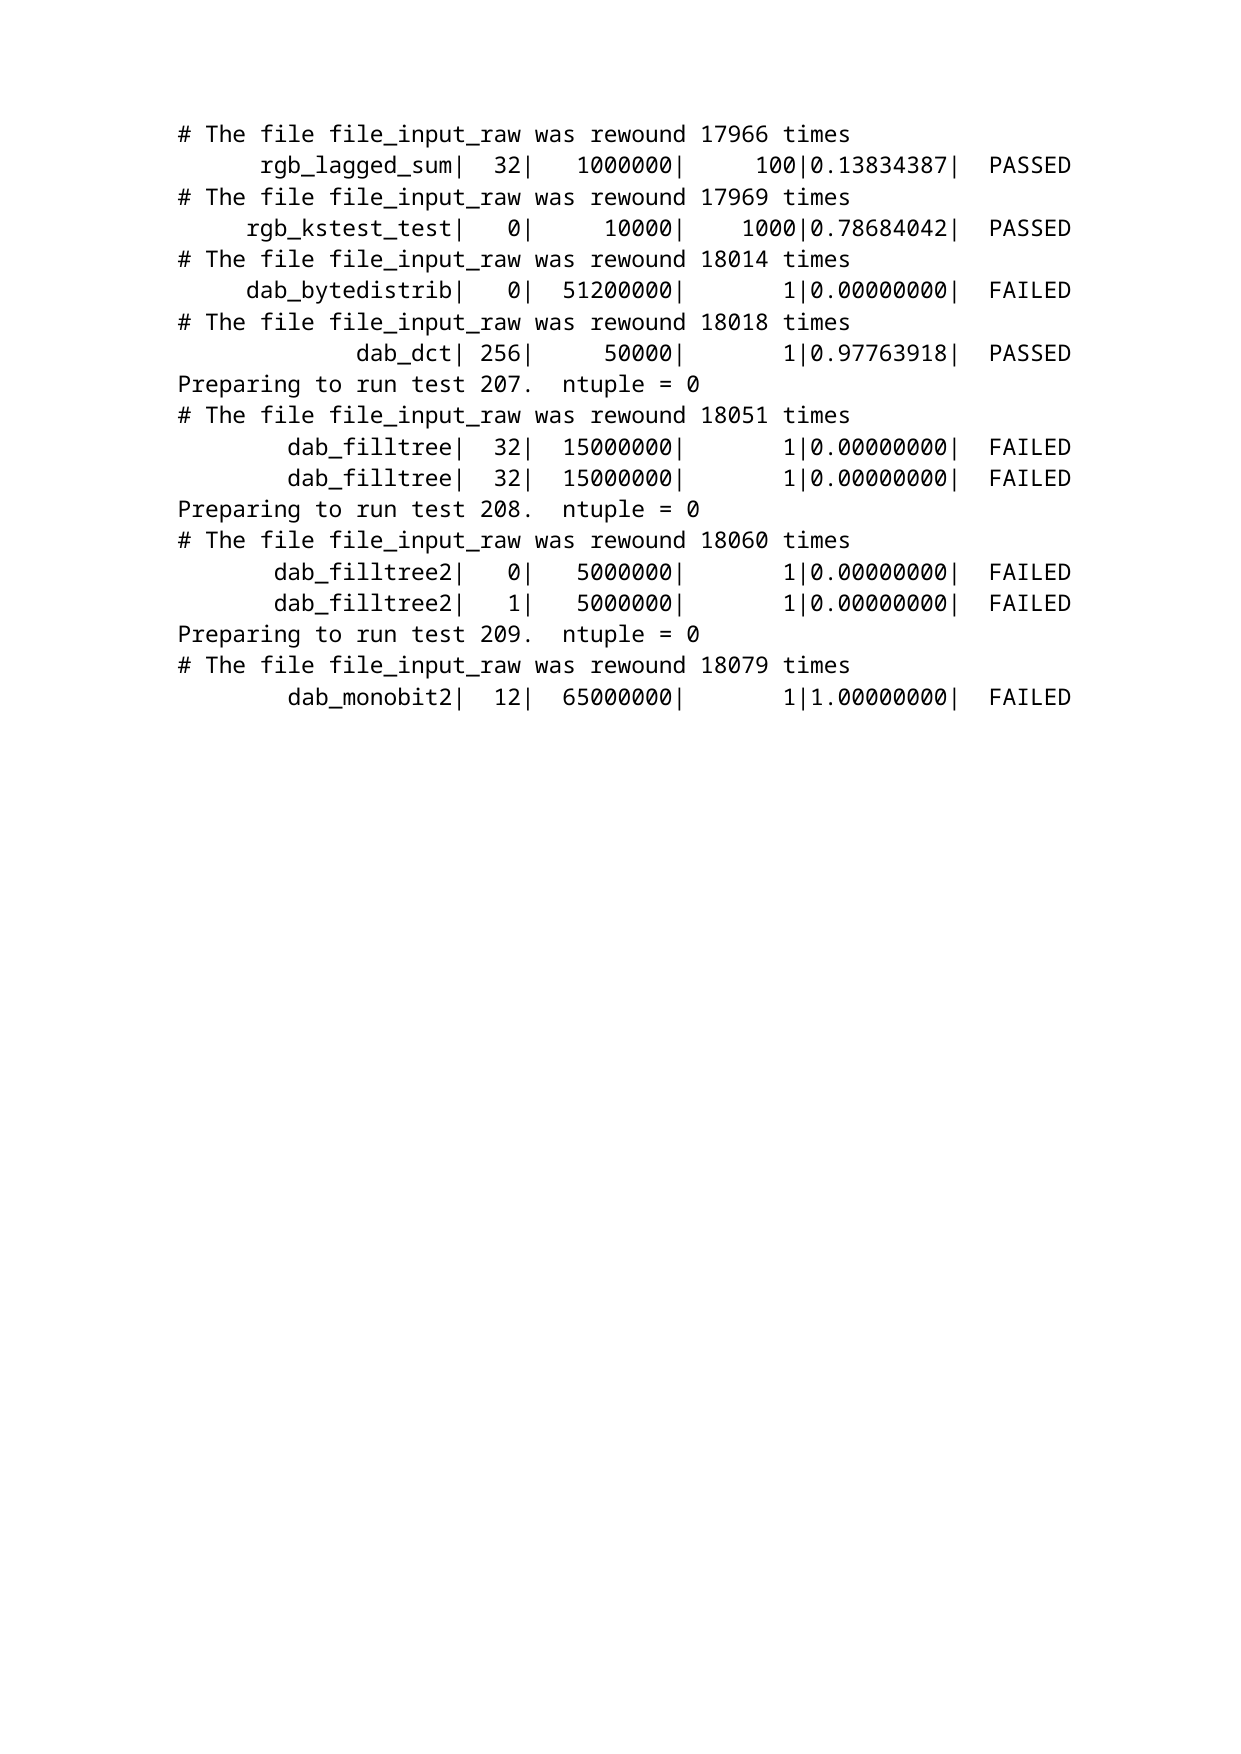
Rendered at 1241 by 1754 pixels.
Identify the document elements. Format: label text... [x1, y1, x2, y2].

text dab_filltree2| 0| 5000000| 1|0.00000000| FAILED [177, 556, 1152, 587]
text dab_dct| 256| 50000| 1|0.97763918| PASSED [177, 337, 1152, 368]
text # The file file_input_raw was rewound 17966 times [177, 118, 1152, 149]
text dab_filltree2| 1| 5000000| 1|0.00000000| FAILED [177, 587, 1152, 618]
text Preparing to run test 208. ntuple = 0 [177, 493, 1152, 524]
text # The file file_input_raw was rewound 18060 times [177, 524, 1152, 556]
text # The file file_input_raw was rewound 18079 times [177, 649, 1152, 681]
text dab_monobit2| 12| 65000000| 1|1.00000000| FAILED [177, 681, 1152, 712]
text # The file file_input_raw was rewound 18018 times [177, 306, 1152, 337]
text Preparing to run test 209. ntuple = 0 [177, 618, 1152, 649]
text # The file file_input_raw was rewound 18051 times [177, 399, 1152, 431]
text dab_filltree| 32| 15000000| 1|0.00000000| FAILED [177, 462, 1152, 493]
text rgb_lagged_sum| 32| 1000000| 100|0.13834387| PASSED [177, 149, 1152, 181]
text # The file file_input_raw was rewound 17969 times [177, 181, 1152, 212]
text dab_bytedistrib| 0| 51200000| 1|0.00000000| FAILED [177, 274, 1152, 306]
text rgb_kstest_test| 0| 10000| 1000|0.78684042| PASSED [177, 212, 1152, 243]
text dab_filltree| 32| 15000000| 1|0.00000000| FAILED [177, 431, 1152, 462]
text Preparing to run test 207. ntuple = 0 [177, 368, 1152, 399]
text # The file file_input_raw was rewound 18014 times [177, 243, 1152, 274]
